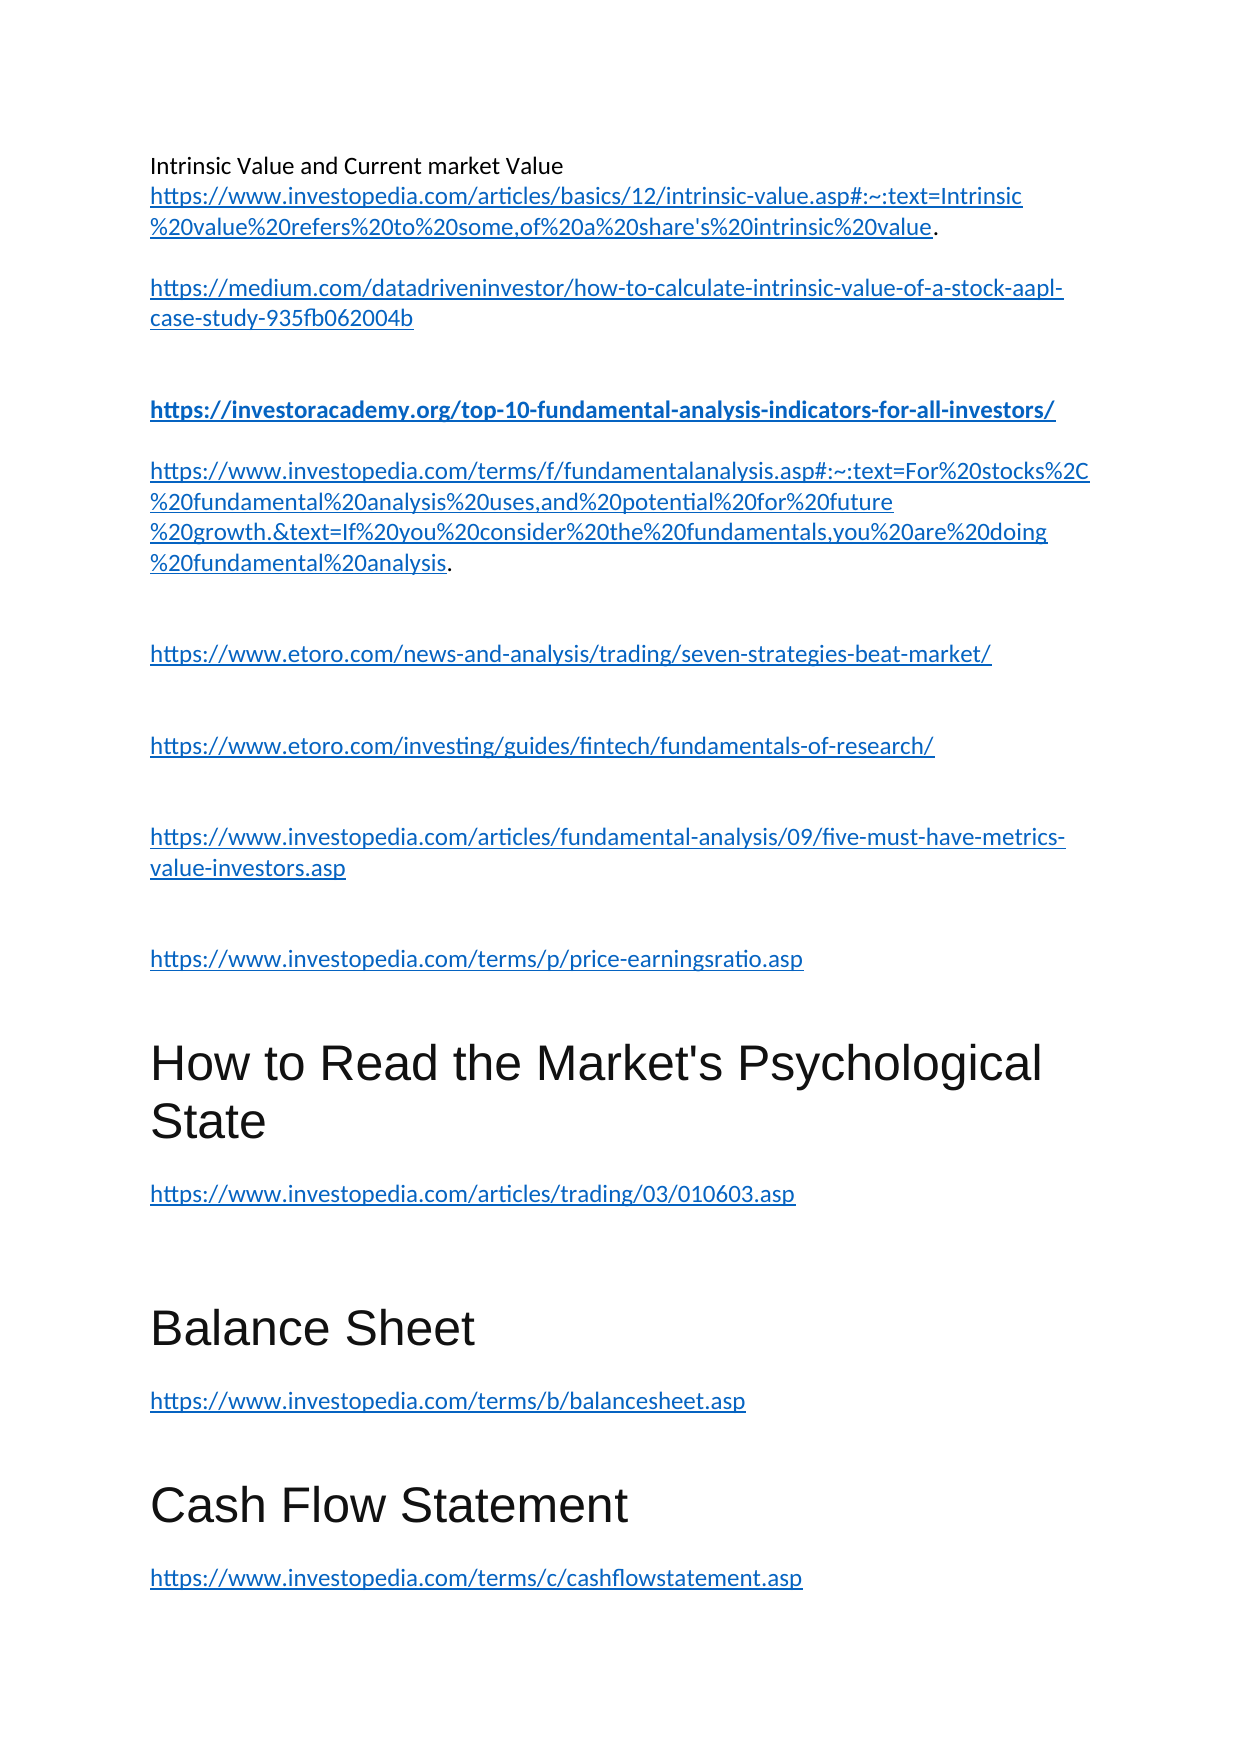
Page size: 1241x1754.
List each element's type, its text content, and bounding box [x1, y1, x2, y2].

subtitle Balance Sheet [150, 1299, 1090, 1356]
subtitle Cash Flow Statement [150, 1476, 1090, 1533]
text https://www.etoro.com/investing/guides/fintech/fundamentals-of-research/ [150, 730, 1090, 760]
text https://www.etoro.com/news-and-analysis/trading/seven-strategies-beat-market/ [150, 638, 1090, 669]
text https://www.investopedia.com/terms/c/cashflowstatement.asp [150, 1562, 1090, 1593]
text https://www.investopedia.com/terms/f/fundamentalanalysis.asp#:~:text=For%20stocks%2C%20fundamental%20analysis%20uses,and%20potential%20for%20future%20growth.&text=If%20you%20consider%20the%20fundamentals,you%20are%20doing%20fundamental%20analysis. [150, 455, 1090, 481]
text https://investoracademy.org/top-10-fundamental-analysis-indicators-for-all-investors/ [150, 394, 1090, 425]
text Intrinsic Value and Current market Value [150, 150, 1090, 181]
text https://www.investopedia.com/articles/trading/03/010603.asp [150, 1178, 1090, 1208]
text https://www.investopedia.com/terms/p/price-earningsratio.asp [150, 943, 1090, 974]
text https://www.investopedia.com/terms/f/fundamentalanalysis.asp#:~:text=For%20stocks%2C%20fundamental%20analysis%20uses,and%20potential%20for%20future%20growth.&text=If%20you%20consider%20the%20fundamentals,you%20are%20doing%20fundamental%20analysis. [150, 483, 1090, 577]
text https://www.investopedia.com/articles/fundamental-analysis/09/five-must-have-metrics-value-investors.asp [150, 821, 1090, 882]
text https://www.investopedia.com/articles/basics/12/intrinsic-value.asp#:~:text=Intrinsic%20value%20refers%20to%20some,of%20a%20share's%20intrinsic%20value. [150, 181, 1090, 242]
text How to Read the Market's Psychological State [150, 1034, 1090, 1149]
text https://www.investopedia.com/terms/b/balancesheet.asp [150, 1385, 1090, 1416]
text https://medium.com/datadriveninvestor/how-to-calculate-intrinsic-value-of-a-stock-aapl-case-study-935fb062004b [150, 272, 1090, 333]
